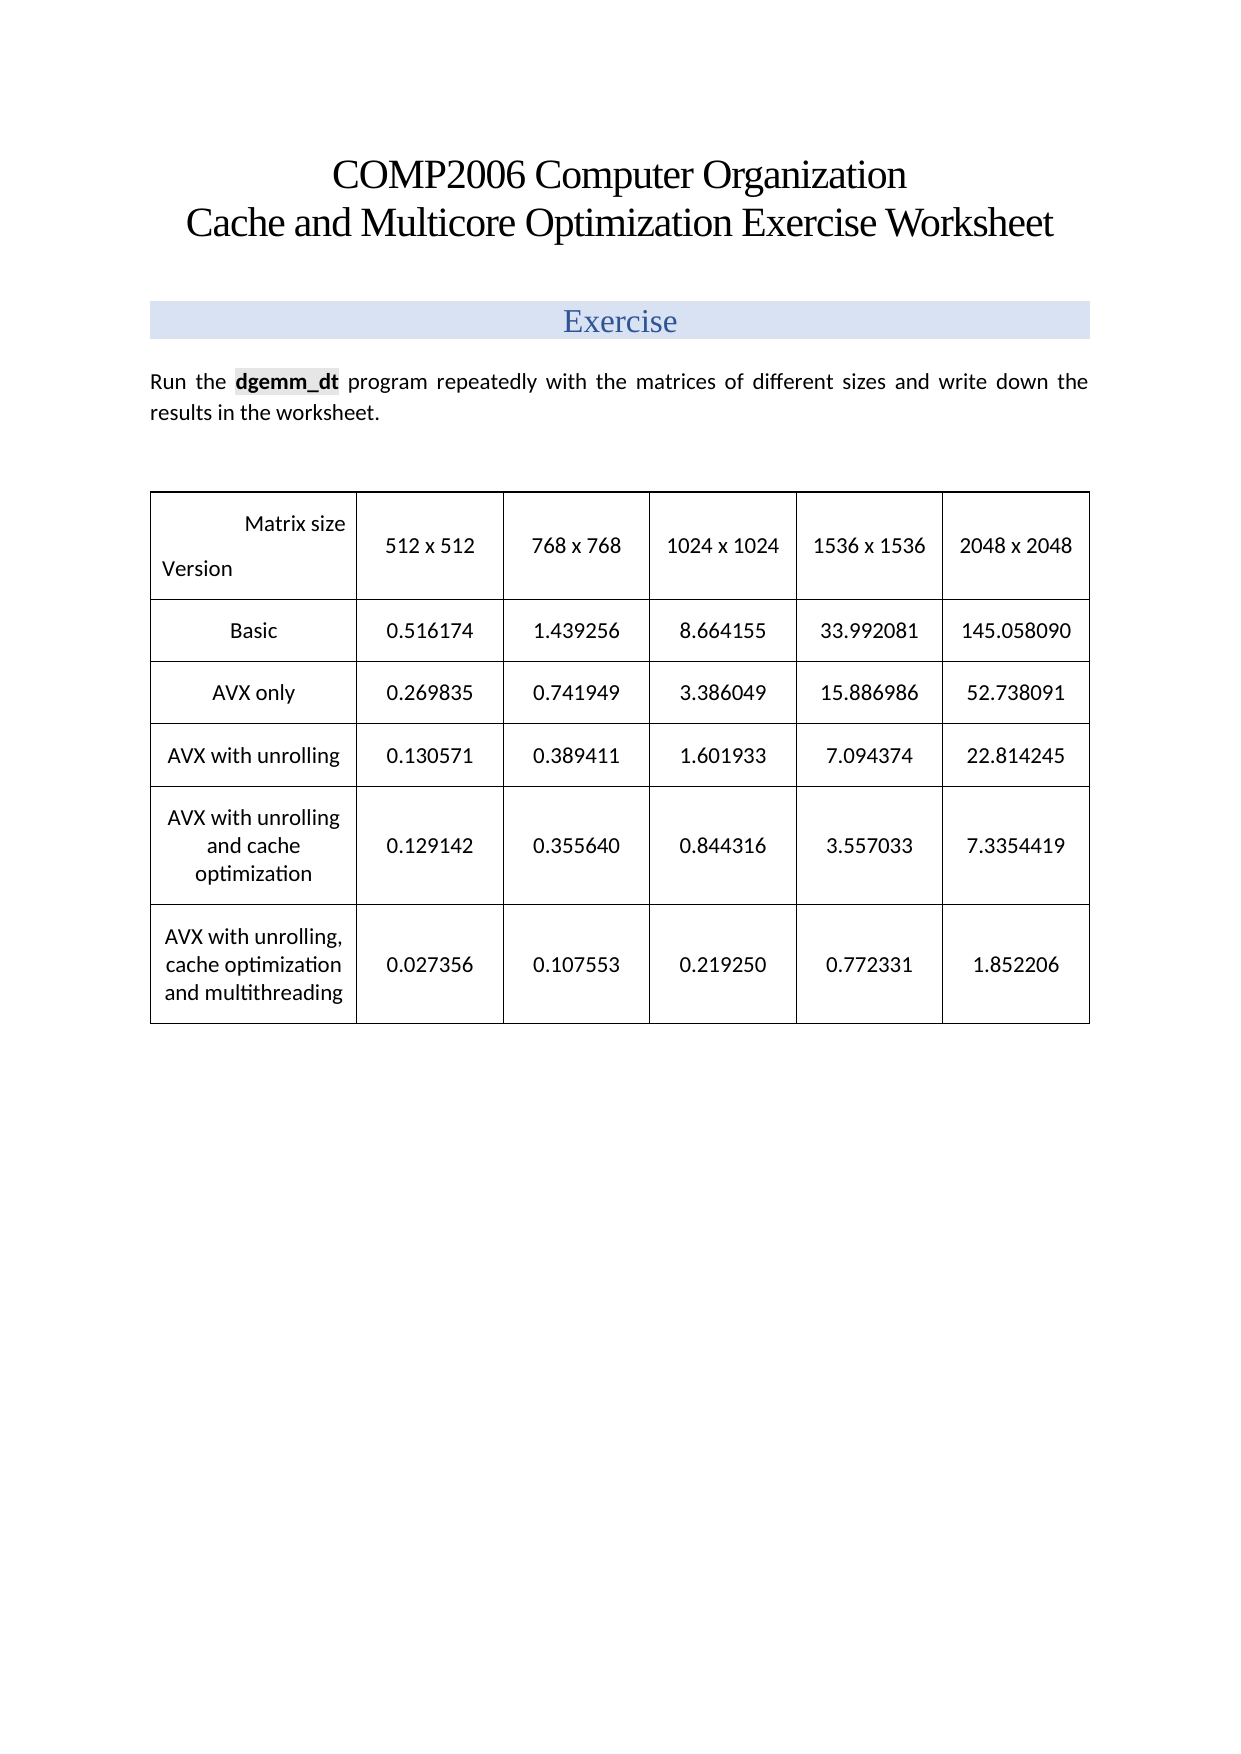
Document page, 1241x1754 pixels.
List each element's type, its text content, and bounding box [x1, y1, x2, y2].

table_cell 0.107553 [504, 905, 649, 1022]
table_cell 0.516174 [357, 600, 503, 661]
table_header 512 x 512 [357, 493, 503, 598]
table_cell 7.3354419 [943, 787, 1089, 904]
subtitle Exercise [150, 301, 1090, 339]
table_cell 0.389411 [504, 724, 649, 786]
table_cell AVX with unrolling [151, 724, 356, 786]
table_cell AVX with unrolling and cache optimization [151, 787, 356, 904]
table_header 1024 x 1024 [650, 493, 796, 598]
table_cell AVX with unrolling, cache optimization and multithreading [151, 905, 356, 1022]
table_cell Basic [151, 600, 356, 661]
table_cell 0.130571 [357, 724, 503, 786]
text Run the dgemm_dt program repeatedly with the matrices of different sizes and write down the results in the worksheet. [150, 367, 1090, 426]
table_header 2048 x 2048 [943, 493, 1089, 598]
table_cell 0.027356 [357, 905, 503, 1022]
table_cell 0.741949 [504, 662, 649, 723]
table_cell 0.355640 [504, 787, 649, 904]
table_cell 0.844316 [650, 787, 796, 904]
table_cell 33.992081 [797, 600, 942, 661]
title Cache and Multicore Optimization Exercise Worksheet [150, 198, 1090, 246]
table_cell AVX only [151, 662, 356, 723]
table_cell 7.094374 [797, 724, 942, 786]
table_cell 0.129142 [357, 787, 503, 904]
table_cell 145.058090 [943, 600, 1089, 661]
table_cell 22.814245 [943, 724, 1089, 786]
table_cell 52.738091 [943, 662, 1089, 723]
table_cell 0.219250 [650, 905, 796, 1022]
table_cell 0.772331 [797, 905, 942, 1022]
table_header Matrix size Version [151, 493, 356, 598]
table_cell 3.557033 [797, 787, 942, 904]
table_cell 8.664155 [650, 600, 796, 661]
table_cell 3.386049 [650, 662, 796, 723]
table_cell 1.439256 [504, 600, 649, 661]
table_header 1536 x 1536 [797, 493, 942, 598]
table_header 768 x 768 [504, 493, 649, 598]
table_cell 1.852206 [943, 905, 1089, 1022]
table_cell 15.886986 [797, 662, 942, 723]
table_cell 1.601933 [650, 724, 796, 786]
table_cell 0.269835 [357, 662, 503, 723]
title COMP2006 Computer Organization [150, 150, 1090, 198]
